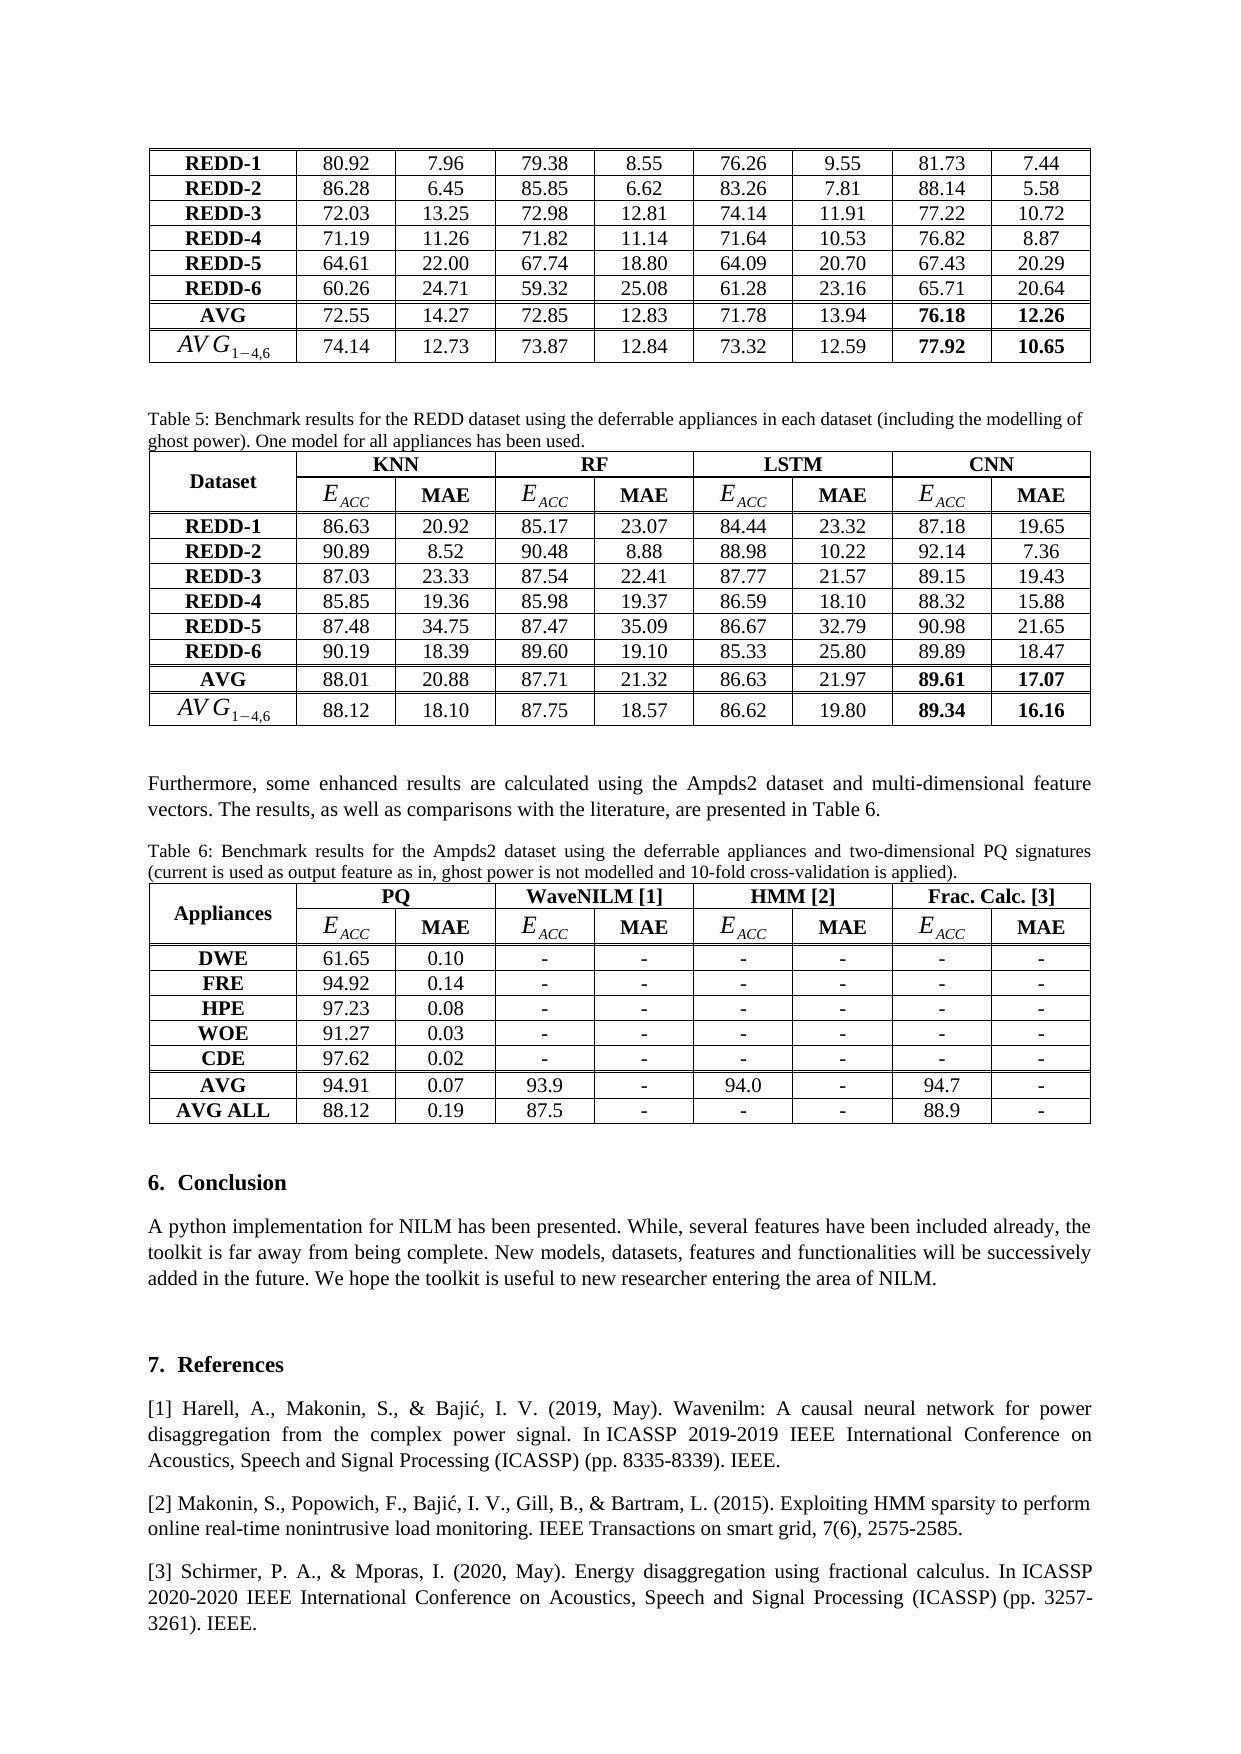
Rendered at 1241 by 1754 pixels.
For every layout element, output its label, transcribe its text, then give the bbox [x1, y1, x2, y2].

table_cell 6.45 [396, 176, 495, 200]
table_cell 91.27 [297, 1021, 395, 1045]
table_header KNN [297, 452, 495, 476]
table_cell 23.07 [595, 514, 693, 538]
table_cell 86.59 [694, 589, 792, 613]
text [3] Schirmer, P. A., & Mporas, I. (2020, May). Energy disaggregation using fractional calculus. In ICASSP 2020-2020 IEEE International Conference on Acoustics, Speech and Signal Processing (ICASSP) (pp. 3257-3261). IEEE. [148, 1559, 1093, 1635]
table_cell 7.44 [992, 151, 1090, 175]
table_cell 18.10 [793, 589, 892, 613]
table_cell 9.55 [793, 151, 892, 175]
table_cell - [893, 1046, 991, 1070]
table_header HMM [2] [694, 884, 892, 908]
table_cell 32.79 [793, 614, 892, 638]
table_cell 12.81 [595, 201, 693, 225]
table_cell 71.82 [496, 226, 594, 250]
table_cell REDD-4 [150, 589, 296, 613]
table_cell 73.87 [496, 331, 594, 362]
table_cell 89.34 [893, 694, 991, 725]
table_cell 8.52 [396, 539, 495, 563]
table_cell 0.07 [396, 1073, 495, 1097]
table_cell REDD-6 [150, 640, 296, 663]
table_cell 35.09 [595, 614, 693, 638]
table_cell 87.77 [694, 564, 792, 588]
table_cell 87.54 [496, 564, 594, 588]
table_cell 80.92 [297, 151, 395, 175]
text Table 5: Benchmark results for the REDD dataset using the deferrable appliances in each dataset (including the modelling of ghost power). One model for all appliances has been used. [148, 408, 1093, 451]
table_cell 19.65 [992, 514, 1090, 538]
table_cell 83.26 [694, 176, 792, 200]
table_cell 88.14 [893, 176, 991, 200]
table_cell - [694, 971, 792, 995]
table_cell [694, 909, 792, 943]
table_cell 71.64 [694, 226, 792, 250]
table_cell 5.58 [992, 176, 1090, 200]
table_cell 79.38 [496, 151, 594, 175]
table_cell 19.36 [396, 589, 495, 613]
table_cell 87.03 [297, 564, 395, 588]
table_cell - [595, 1021, 693, 1045]
table_cell REDD-3 [150, 564, 296, 588]
table_cell 89.15 [893, 564, 991, 588]
table_cell 8.87 [992, 226, 1090, 250]
table_cell 94.91 [297, 1073, 395, 1097]
table_cell - [694, 1099, 792, 1122]
table_cell REDD-2 [150, 176, 296, 200]
table_cell 94.7 [893, 1073, 991, 1097]
table_cell 23.33 [396, 564, 495, 588]
table_cell 86.63 [297, 514, 395, 538]
table_cell 73.32 [694, 331, 792, 362]
list Conclusion [148, 1169, 1093, 1195]
table_cell 13.25 [396, 201, 495, 225]
table_cell 34.75 [396, 614, 495, 638]
table_cell - [595, 1099, 693, 1122]
table_cell 87.48 [297, 614, 395, 638]
table_cell 77.92 [893, 331, 991, 362]
table_cell 85.17 [496, 514, 594, 538]
table_cell 76.82 [893, 226, 991, 250]
table_cell 25.80 [793, 640, 892, 663]
table_cell 20.88 [396, 667, 495, 691]
table_cell MAE [396, 909, 495, 943]
table_cell 10.72 [992, 201, 1090, 225]
table_cell WOE [150, 1021, 296, 1045]
table_cell DWE [150, 946, 296, 970]
text [1] Harell, A., Makonin, S., & Bajić, I. V. (2019, May). Wavenilm: A causal neural network for power disaggregation from the complex power signal. In ICASSP 2019-2019 IEEE International Conference on Acoustics, Speech and Signal Processing (ICASSP) (pp. 8335-8339). IEEE. [148, 1396, 1093, 1472]
table_cell 0.19 [396, 1099, 495, 1122]
table_cell 88.12 [297, 694, 395, 725]
table_cell 71.19 [297, 226, 395, 250]
table_cell 8.88 [595, 539, 693, 563]
table_cell 10.65 [992, 331, 1090, 362]
table_cell 22.00 [396, 251, 495, 275]
table_cell 89.89 [893, 640, 991, 663]
table_cell - [793, 1046, 892, 1070]
table_cell 64.09 [694, 251, 792, 275]
table_cell 12.84 [595, 331, 693, 362]
table_cell REDD-5 [150, 251, 296, 275]
table_cell - [893, 996, 991, 1020]
table_cell 93.9 [496, 1073, 594, 1097]
table_cell [893, 478, 991, 511]
text Table 6: Benchmark results for the Ampds2 dataset using the deferrable appliances and two-dimensional PQ signatures (current is used as output feature as in, ghost power is not modelled and 10-fold cross-validation is applied). [148, 840, 1093, 883]
table_cell - [893, 1021, 991, 1045]
table_cell [150, 694, 296, 725]
table_cell 88.98 [694, 539, 792, 563]
table_cell 17.07 [992, 667, 1090, 691]
table_cell 21.57 [793, 564, 892, 588]
table_cell - [992, 996, 1090, 1020]
table_cell 19.80 [793, 694, 892, 725]
table_cell 90.89 [297, 539, 395, 563]
table_header WaveNILM [1] [496, 884, 693, 908]
table_cell 19.37 [595, 589, 693, 613]
table_cell 19.10 [595, 640, 693, 663]
table_cell - [992, 1021, 1090, 1045]
table_cell AVG [150, 1073, 296, 1097]
table_cell 64.61 [297, 251, 395, 275]
table_cell 10.53 [793, 226, 892, 250]
table_cell 18.57 [595, 694, 693, 725]
table_cell - [793, 971, 892, 995]
table_cell 87.5 [496, 1099, 594, 1122]
table_cell - [893, 971, 991, 995]
table_cell - [595, 971, 693, 995]
table_cell 94.0 [694, 1073, 792, 1097]
table_cell REDD-6 [150, 276, 296, 300]
table_cell - [992, 1099, 1090, 1122]
table_cell 97.23 [297, 996, 395, 1020]
text A python implementation for NILM has been presented. While, several features have been included already, the toolkit is far away from being complete. New models, datasets, features and functionalities will be successively added in the future. We hope the toolkit is useful to new researcher entering the area of NILM. [148, 1214, 1093, 1290]
table_cell REDD-3 [150, 201, 296, 225]
table_cell - [793, 946, 892, 970]
table_cell 6.62 [595, 176, 693, 200]
table_header LSTM [694, 452, 892, 476]
table_cell 12.59 [793, 331, 892, 362]
table_header Frac. Calc. [3] [893, 884, 1090, 908]
table_cell 7.81 [793, 176, 892, 200]
table_cell 11.91 [793, 201, 892, 225]
table_cell - [496, 1046, 594, 1070]
table_cell 65.71 [893, 276, 991, 300]
table_cell 72.55 [297, 304, 395, 327]
table_cell AVG [150, 667, 296, 691]
table_cell MAE [396, 478, 495, 511]
table_cell 18.47 [992, 640, 1090, 663]
table_cell MAE [992, 478, 1090, 511]
table_cell HPE [150, 996, 296, 1020]
table_cell FRE [150, 971, 296, 995]
table_cell 11.26 [396, 226, 495, 250]
table_cell - [992, 946, 1090, 970]
table_cell 86.67 [694, 614, 792, 638]
table_cell 12.83 [595, 304, 693, 327]
table_cell 74.14 [297, 331, 395, 362]
table_cell 60.26 [297, 276, 395, 300]
table_cell 67.74 [496, 251, 594, 275]
table_cell 13.94 [793, 304, 892, 327]
table_cell 87.75 [496, 694, 594, 725]
table_cell MAE [793, 909, 892, 943]
table_cell 20.92 [396, 514, 495, 538]
table_cell - [793, 1099, 892, 1122]
table_cell 67.43 [893, 251, 991, 275]
table_cell [893, 909, 991, 943]
table_cell - [595, 1046, 693, 1070]
table_cell 61.28 [694, 276, 792, 300]
table_cell 21.32 [595, 667, 693, 691]
table_cell 89.61 [893, 667, 991, 691]
table_cell - [694, 946, 792, 970]
table_cell 21.65 [992, 614, 1090, 638]
text Furthermore, some enhanced results are calculated using the Ampds2 dataset and multi-dimensional feature vectors. The results, as well as comparisons with the literature, are presented in Table 6. [148, 771, 1093, 821]
table_cell - [595, 946, 693, 970]
table_cell 88.9 [893, 1099, 991, 1122]
table_header PQ [297, 884, 495, 908]
table_cell - [992, 1046, 1090, 1070]
table_cell 97.62 [297, 1046, 395, 1070]
table_cell 23.16 [793, 276, 892, 300]
table_cell 12.73 [396, 331, 495, 362]
table_cell 74.14 [694, 201, 792, 225]
table_cell - [496, 996, 594, 1020]
table_cell 89.60 [496, 640, 594, 663]
table_cell 15.88 [992, 589, 1090, 613]
table_cell MAE [595, 478, 693, 511]
table_cell - [595, 996, 693, 1020]
table_cell 88.01 [297, 667, 395, 691]
table_cell 24.71 [396, 276, 495, 300]
table_cell REDD-2 [150, 539, 296, 563]
table_cell 85.98 [496, 589, 594, 613]
table_header Appliances [150, 884, 296, 943]
table_cell 85.85 [297, 589, 395, 613]
table_cell 21.97 [793, 667, 892, 691]
table_cell 18.39 [396, 640, 495, 663]
table_cell 76.18 [893, 304, 991, 327]
table_cell REDD-5 [150, 614, 296, 638]
table_cell 86.63 [694, 667, 792, 691]
table_cell [694, 478, 792, 511]
table_cell 87.18 [893, 514, 991, 538]
table_cell 14.27 [396, 304, 495, 327]
table_cell 85.33 [694, 640, 792, 663]
table_cell - [893, 946, 991, 970]
table_cell - [992, 971, 1090, 995]
table_cell 84.44 [694, 514, 792, 538]
table_cell 90.98 [893, 614, 991, 638]
table_cell [496, 909, 594, 943]
text [2] Makonin, S., Popowich, F., Bajić, I. V., Gill, B., & Bartram, L. (2015). Exploiting HMM sparsity to perform online real-time nonintrusive load monitoring. IEEE Transactions on smart grid, 7(6), 2575-2585. [148, 1490, 1093, 1540]
table_cell 0.02 [396, 1046, 495, 1070]
table_cell 18.10 [396, 694, 495, 725]
table_cell 72.85 [496, 304, 594, 327]
table_cell 0.14 [396, 971, 495, 995]
table_cell AVG ALL [150, 1099, 296, 1122]
table_cell 18.80 [595, 251, 693, 275]
table_cell 72.98 [496, 201, 594, 225]
table_cell 23.32 [793, 514, 892, 538]
table_cell 20.29 [992, 251, 1090, 275]
table_cell MAE [992, 909, 1090, 943]
table_cell 88.32 [893, 589, 991, 613]
table_cell 94.92 [297, 971, 395, 995]
table_cell 0.03 [396, 1021, 495, 1045]
table_cell - [793, 1021, 892, 1045]
table_cell REDD-1 [150, 151, 296, 175]
table_cell AVG [150, 304, 296, 327]
table_cell 61.65 [297, 946, 395, 970]
table_cell 8.55 [595, 151, 693, 175]
table_cell 86.62 [694, 694, 792, 725]
table_cell [150, 331, 296, 362]
table_cell - [496, 1021, 594, 1045]
table_cell 7.96 [396, 151, 495, 175]
table_cell 76.26 [694, 151, 792, 175]
list References [148, 1351, 1093, 1377]
table_cell 87.71 [496, 667, 594, 691]
table_cell - [496, 946, 594, 970]
table_cell 85.85 [496, 176, 594, 200]
table_cell - [595, 1073, 693, 1097]
table_cell 86.28 [297, 176, 395, 200]
table_cell REDD-1 [150, 514, 296, 538]
table_cell 11.14 [595, 226, 693, 250]
table_cell 16.16 [992, 694, 1090, 725]
table_cell [297, 478, 395, 511]
table_cell 19.43 [992, 564, 1090, 588]
table_cell REDD-4 [150, 226, 296, 250]
table_header CNN [893, 452, 1090, 476]
table_cell - [793, 1073, 892, 1097]
table_cell 81.73 [893, 151, 991, 175]
table_cell 59.32 [496, 276, 594, 300]
table_cell 92.14 [893, 539, 991, 563]
table_cell 22.41 [595, 564, 693, 588]
table_cell 12.26 [992, 304, 1090, 327]
table_cell 7.36 [992, 539, 1090, 563]
table_cell 87.47 [496, 614, 594, 638]
table_cell 20.70 [793, 251, 892, 275]
table_cell - [992, 1073, 1090, 1097]
table_header RF [496, 452, 693, 476]
table_header Dataset [150, 452, 296, 511]
table_cell 90.48 [496, 539, 594, 563]
table_cell - [694, 1021, 792, 1045]
table_cell MAE [595, 909, 693, 943]
table_cell 90.19 [297, 640, 395, 663]
table_cell 0.10 [396, 946, 495, 970]
table_cell 20.64 [992, 276, 1090, 300]
table_cell - [793, 996, 892, 1020]
table_cell 0.08 [396, 996, 495, 1020]
table_cell CDE [150, 1046, 296, 1070]
table_cell [496, 478, 594, 511]
table_cell MAE [793, 478, 892, 511]
table_cell 25.08 [595, 276, 693, 300]
table_cell 71.78 [694, 304, 792, 327]
table_cell [297, 909, 395, 943]
table_cell 88.12 [297, 1099, 395, 1122]
table_cell - [694, 996, 792, 1020]
table_cell - [694, 1046, 792, 1070]
table_cell 77.22 [893, 201, 991, 225]
table_cell - [496, 971, 594, 995]
table_cell 10.22 [793, 539, 892, 563]
table_cell 72.03 [297, 201, 395, 225]
